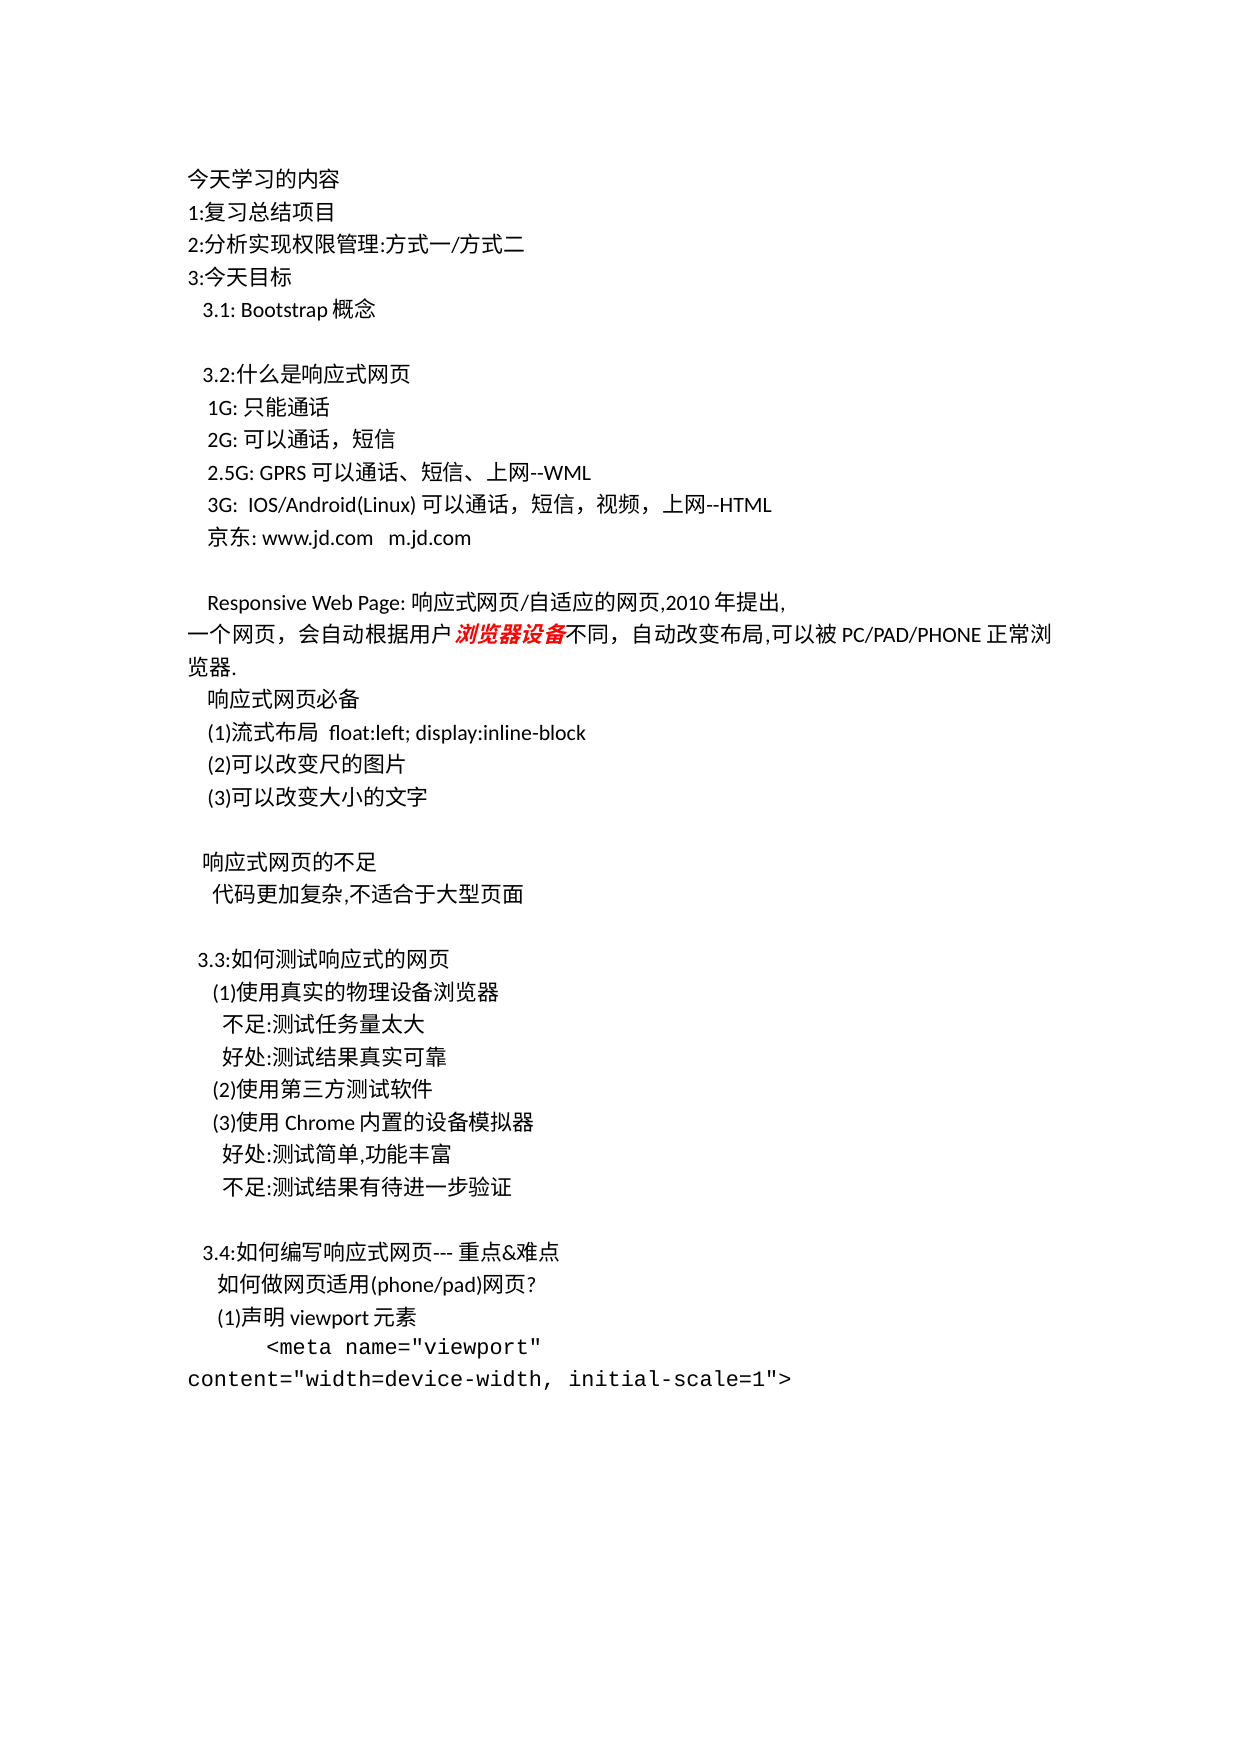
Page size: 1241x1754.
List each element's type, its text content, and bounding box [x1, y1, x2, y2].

text 响应式网页的不足 [187, 844, 1053, 877]
text (1)流式布局 float:left; display:inline-block [187, 714, 1053, 747]
text (2)使用第三方测试软件 [187, 1072, 1053, 1104]
text 2G: 可以通话，短信 [187, 422, 1053, 454]
text (1)使用真实的物理设备浏览器 [187, 974, 1053, 1007]
text 2:分析实现权限管理:方式一/方式二 [187, 227, 1053, 259]
text 不足:测试结果有待进一步验证 [187, 1169, 1053, 1202]
text 3.1: Bootstrap概念 [187, 292, 1053, 324]
text 京东: www.jd.com m.jd.com [187, 519, 1053, 552]
text (3)使用Chrome内置的设备模拟器 [187, 1104, 1053, 1137]
text content="width=device-width, initial-scale=1"> [187, 1364, 1053, 1397]
text 3.2:什么是响应式网页 [187, 357, 1053, 389]
text 好处:测试结果真实可靠 [187, 1039, 1053, 1072]
text (1)声明viewport元素 [187, 1299, 1053, 1332]
text 3G: IOS/Android(Linux) 可以通话，短信，视频，上网--HTML [187, 487, 1053, 519]
text 2.5G: GPRS 可以通话、短信、上网--WML [187, 454, 1053, 487]
text 好处:测试简单,功能丰富 [187, 1137, 1053, 1169]
text 1:复习总结项目 [187, 194, 1053, 227]
text 今天学习的内容 [187, 162, 1053, 194]
text 3.4:如何编写响应式网页--- 重点&难点 [187, 1234, 1053, 1267]
text 一个网页，会自动根据用户浏览器设备不同，自动改变布局,可以被PC/PAD/PHONE正常浏览器. [187, 617, 1053, 682]
text 1G: 只能通话 [187, 389, 1053, 422]
text 如何做网页适用(phone/pad)网页? [187, 1267, 1053, 1299]
text (2)可以改变尺的图片 [187, 747, 1053, 779]
text Responsive Web Page: 响应式网页/自适应的网页,2010年提出, [187, 584, 1053, 617]
text 3.3:如何测试响应式的网页 [187, 942, 1053, 974]
text 代码更加复杂,不适合于大型页面 [187, 877, 1053, 909]
text 响应式网页必备 [187, 682, 1053, 714]
text 3:今天目标 [187, 259, 1053, 292]
text <meta name="viewport" [187, 1332, 1053, 1364]
text 不足:测试任务量太大 [187, 1007, 1053, 1039]
text (3)可以改变大小的文字 [187, 779, 1053, 812]
